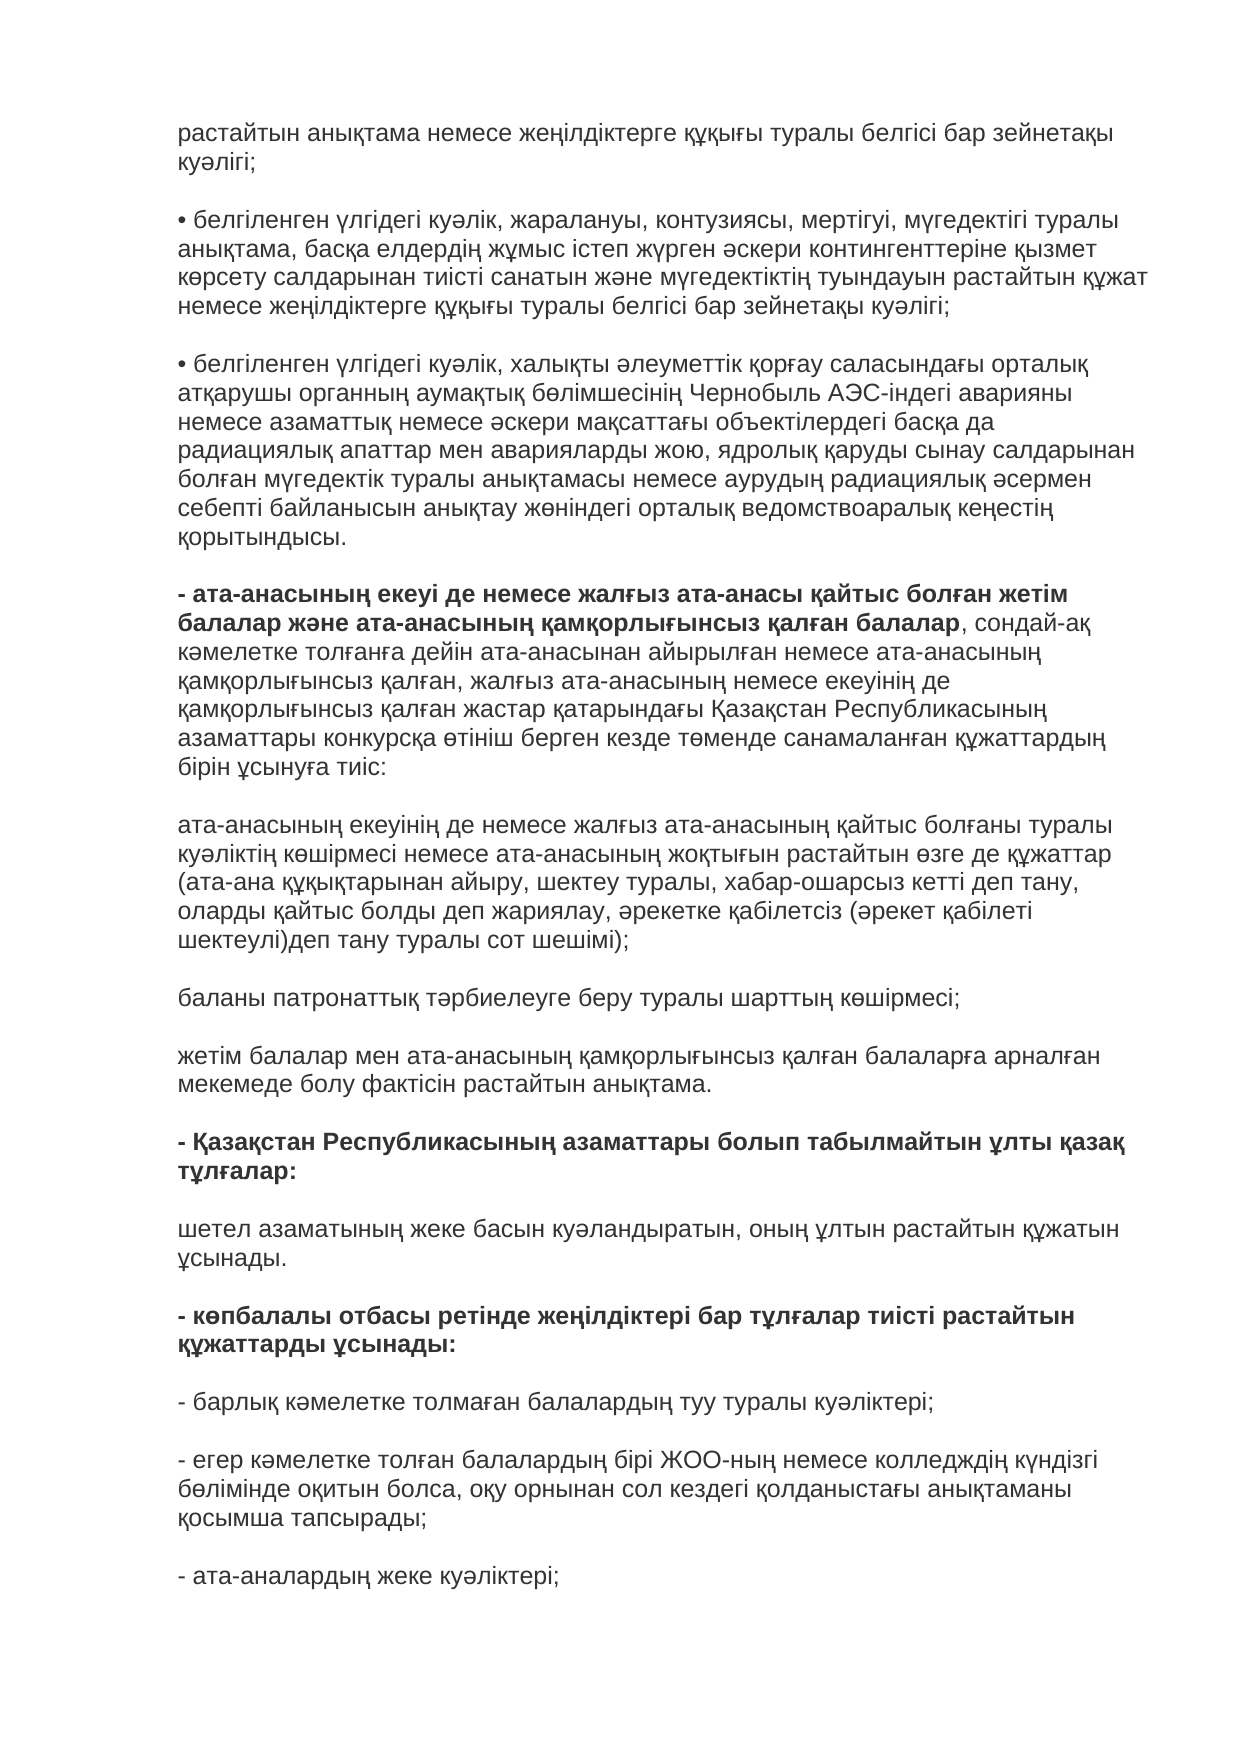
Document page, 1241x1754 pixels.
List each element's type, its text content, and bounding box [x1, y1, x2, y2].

text • белгіленген үлгідегі куәлік, халықты әлеуметтік қорғау саласындағы орталық атқарушы органның аумақтық бөлімшесінің Чернобыль АЭС-індегі аварияны немесе азаматтық немесе әскери мақсаттағы объектілердегі басқа да радиациялық апаттар мен аварияларды жою, ядролық қаруды сынау салдарынан болған мүгедектік туралы анықтамасы немесе аурудың радиациялық әсермен себепті байланысын анықтау жөніндегі орталық ведомствоаралық кеңестің қорытындысы. [177, 349, 1152, 550]
text - ата-анасының екеуі де немесе жалғыз ата-анасы қайтыс болған жетім балалар және ата-анасының қамқорлығынсыз қалған балалар, сондай-ақ кәмелетке толғанға дейін ата-анасынан айырылған немесе ата-анасының қамқорлығынсыз қалған, жалғыз ата-анасының немесе екеуінің де қамқорлығынсыз қалған жастар қатарындағы Қазақстан Республикасының азаматтары конкурсқа өтініш берген кезде төменде санамаланған құжаттардың бірін ұсынуға тиіс: [177, 579, 1152, 781]
text - көпбалалы отбасы ретінде жеңілдіктері бар тұлғалар тиісті растайтын құжаттарды ұсынады: [177, 1301, 1152, 1358]
text - Қазақстан Республикасының азаматтары болып табылмайтын ұлты қазақ тұлғалар: [177, 1127, 1152, 1185]
text • белгіленген үлгідегі куәлік, жаралануы, контузиясы, мертігуі, мүгедектігі туралы анықтама, басқа елдердің жұмыс істеп жүрген әскери контингенттеріне қызмет көрсету салдарынан тиісті санатын және мүгедектіктің туындауын растайтын құжат немесе жеңілдіктерге құқығы туралы белгісі бар зейнетақы куәлігі; [177, 205, 1152, 320]
text шетел азаматының жеке басын куәландыратын, оның ұлтын растайтын құжатын ұсынады. [177, 1214, 1152, 1271]
text - егер кәмелетке толған балалардың бірі ЖОО-ның немесе колледждің күндізгі бөлімінде оқитын болса, оқу орнынан сол кездегі қолданыстағы анықтаманы қосымша тапсырады; [177, 1445, 1152, 1531]
text ата-анасының екеуінің де немесе жалғыз ата-анасының қайтыс болғаны туралы куәліктің көшірмесі немесе ата-анасының жоқтығын растайтын өзге де құжаттар (ата-ана құқықтарынан айыру, шектеу туралы, хабар-ошарсыз кетті деп тану, оларды қайтыс болды деп жариялау, әрекетке қабілетсіз (әрекет қабілеті шектеулі)деп тану туралы сот шешімі); [177, 810, 1152, 953]
text - ата-аналардың жеке куәліктері; [177, 1561, 1152, 1589]
text баланы патронаттық тәрбиелеуге беру туралы шарттың көшірмесі; [177, 983, 1152, 1011]
text - барлық кәмелетке толмаған балалардың туу туралы куәліктері; [177, 1387, 1152, 1416]
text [177, 118, 1152, 176]
text жетім балалар мен ата-анасының қамқорлығынсыз қалған балаларға арналған мекемеде болу фактісін растайтын анықтама. [177, 1041, 1152, 1098]
